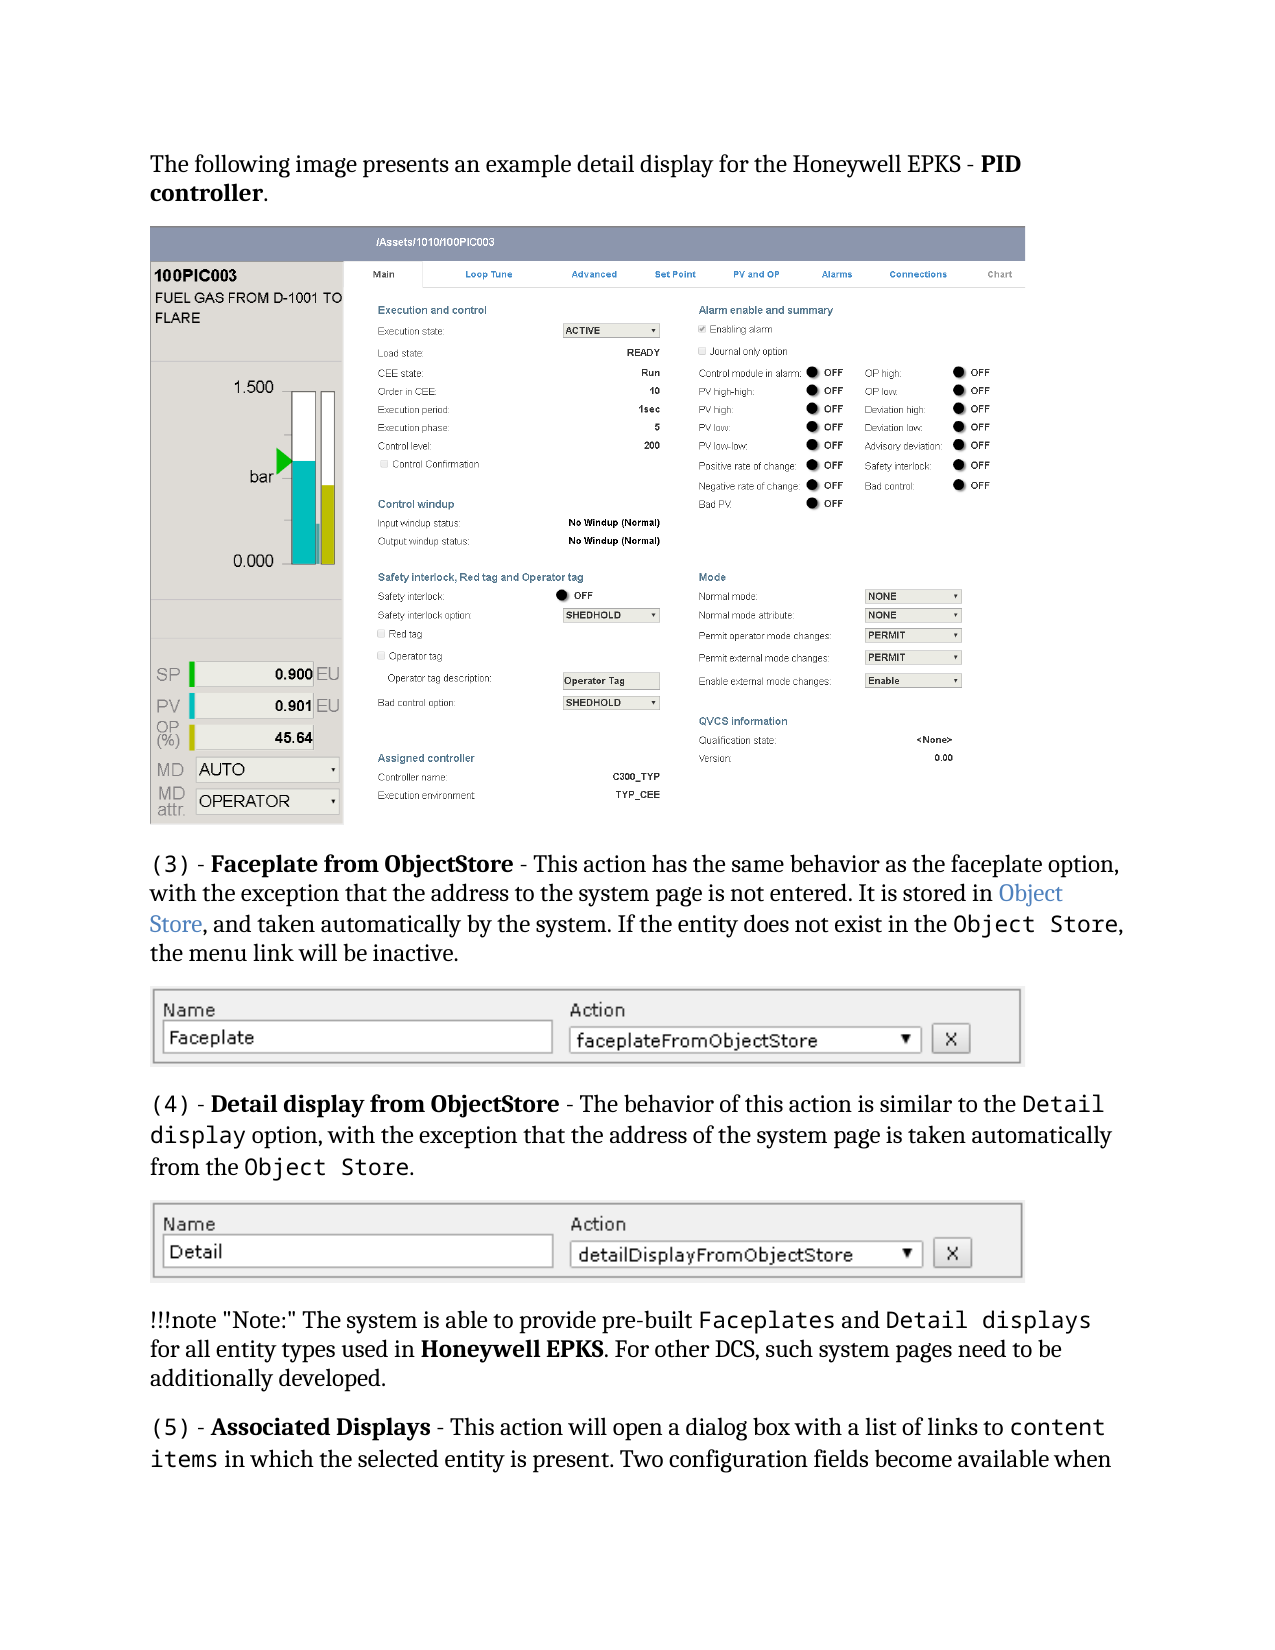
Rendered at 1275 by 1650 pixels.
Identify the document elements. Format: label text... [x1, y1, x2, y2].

picture [150, 1200, 1025, 1283]
text The following image presents an example detail display for the Honeywell EPKS - PID controller. [150, 150, 1125, 207]
picture [150, 986, 1025, 1067]
text !!!note "Note:" The system is able to provide pre-built Faceplates and Detail displays for all entity types used in Honeywell EPKS. For other DCS, such system pages need to be additionally developed. [150, 1304, 1125, 1393]
text (3) - Faceplate from ObjectStore - This action has the same behavior as the faceplate option, with the exception that the address to the system page is not entered. It is stored in Object Store, and taken automatically by the system. If the entity does not exist in the Object Store, the menu link will be inactive. [150, 847, 1125, 967]
text (4) - Detail display from ObjectStore - The behavior of this action is similar to the Detail display option, with the exception that the address of the system page is taken automatically from the Object Store. [150, 1088, 1125, 1182]
picture [150, 226, 1025, 827]
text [150, 1411, 1125, 1474]
